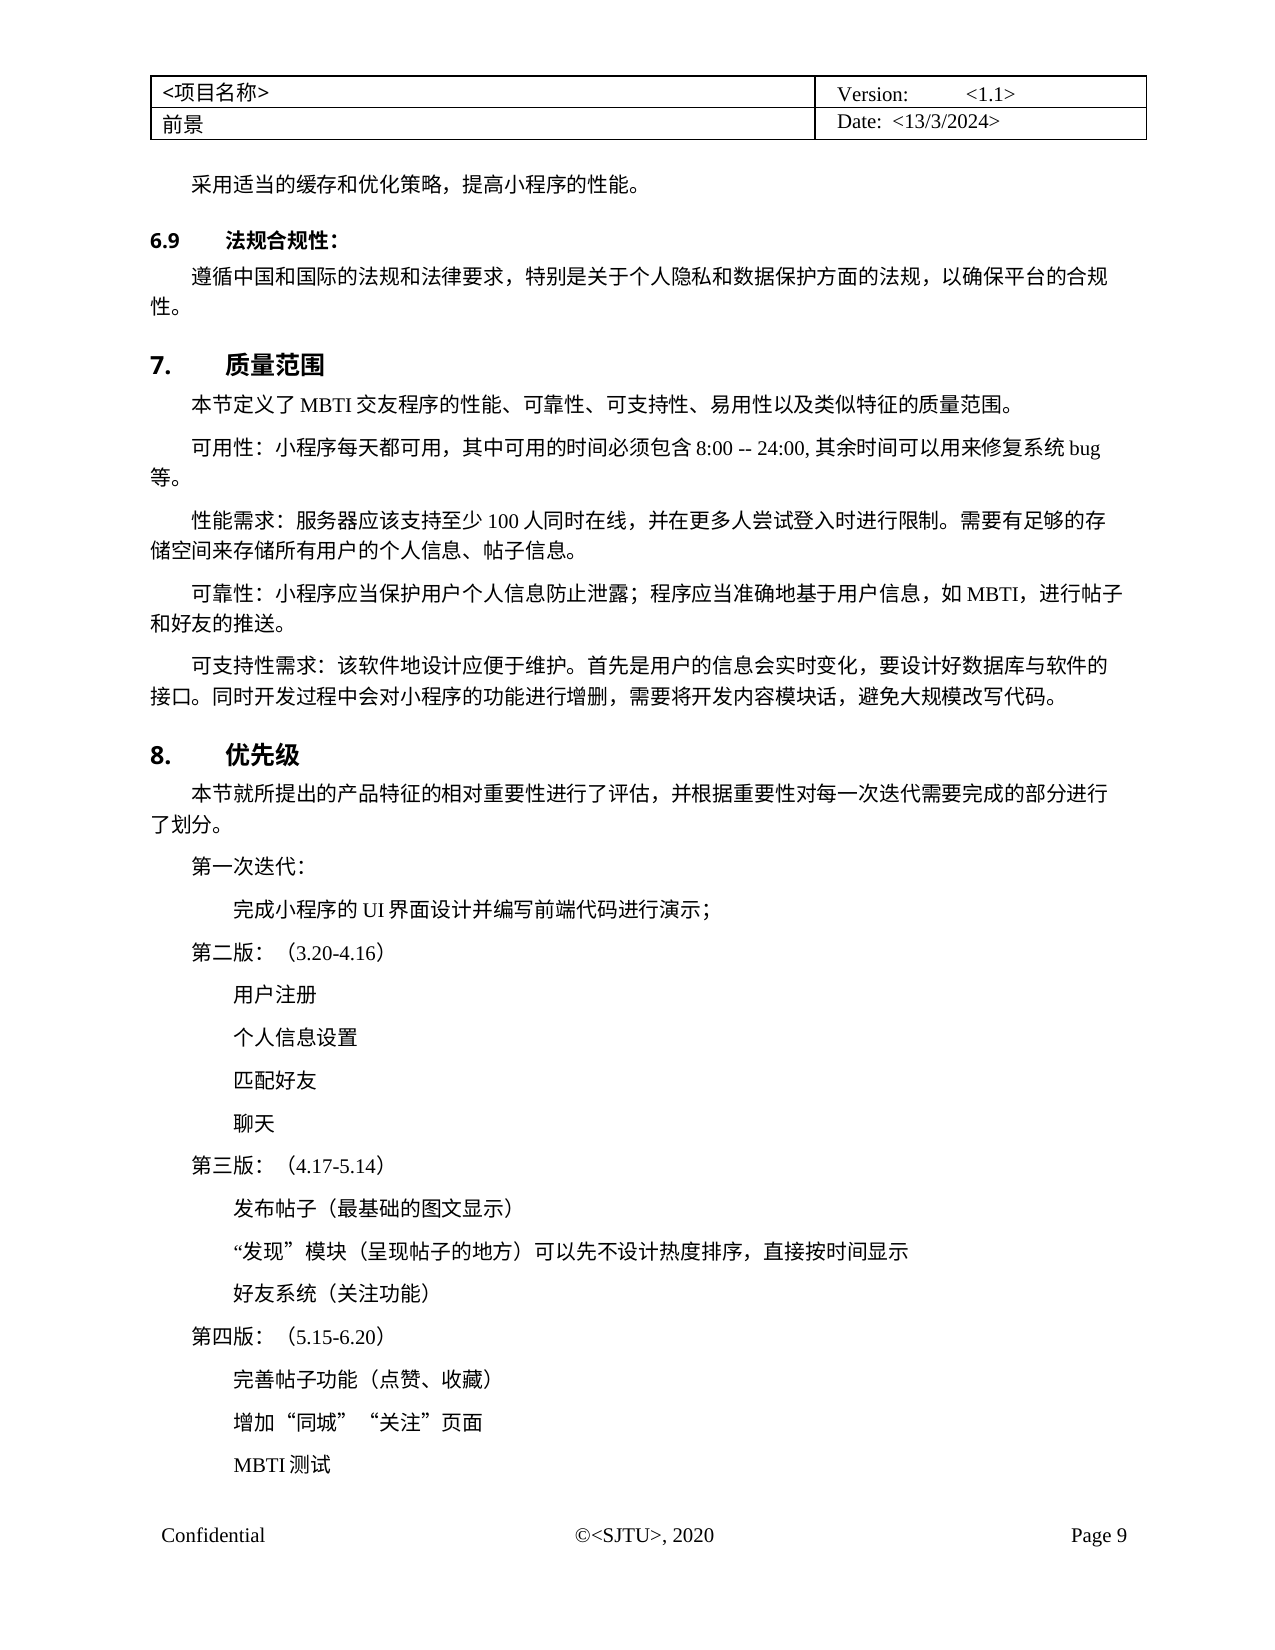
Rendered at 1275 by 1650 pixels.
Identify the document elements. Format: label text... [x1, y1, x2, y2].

subtitle 优先级 [150, 735, 1125, 771]
text 本节就所提出的产品特征的相对重要性进行了评估，并根据重要性对每一次迭代需要完成的部分进行了划分。 [150, 778, 1125, 838]
subtitle 质量范围 [150, 346, 1125, 382]
text 完成小程序的UI界面设计并编写前端代码进行演示； [150, 893, 1125, 923]
text 发布帖子（最基础的图文显示） [150, 1192, 1125, 1222]
text 遵循中国和国际的法规和法律要求，特别是关于个人隐私和数据保护方面的法规，以确保平台的合规性。 [150, 260, 1125, 321]
text 好友系统（关注功能） [150, 1278, 1125, 1308]
text 第一次迭代： [150, 851, 1125, 881]
text 可支持性需求：该软件地设计应便于维护。首先是用户的信息会实时变化，要设计好数据库与软件的接口。同时开发过程中会对小程序的功能进行增删，需要将开发内容模块话，避免大规模改写代码。 [150, 650, 1125, 710]
text 第二版：（3.20-4.16） [150, 936, 1125, 966]
text 可靠性：小程序应当保护用户个人信息防止泄露；程序应当准确地基于用户信息，如MBTI，进行帖子和好友的推送。 [150, 577, 1125, 637]
text 第三版：（4.17-5.14） [150, 1149, 1125, 1180]
text 匹配好友 [150, 1064, 1125, 1094]
text 用户注册 [150, 979, 1125, 1009]
text 第四版：（5.15-6.20） [150, 1320, 1125, 1351]
text 个人信息设置 [150, 1021, 1125, 1052]
text 性能需求：服务器应该支持至少100人同时在线，并在更多人尝试登入时进行限制。需要有足够的存储空间来存储所有用户的个人信息、帖子信息。 [150, 504, 1125, 564]
text 聊天 [150, 1107, 1125, 1137]
subtitle 法规合规性： [150, 224, 1125, 254]
text 采用适当的缓存和优化策略，提高小程序的性能。 [150, 169, 1125, 199]
text 完善帖子功能（点赞、收藏） [150, 1363, 1125, 1393]
text “发现”模块（呈现帖子的地方）可以先不设计热度排序，直接按时间显示 [150, 1235, 1125, 1265]
text 可用性：小程序每天都可用，其中可用的时间必须包含8:00 -- 24:00, 其余时间可以用来修复系统bug等。 [150, 431, 1125, 491]
text 增加“同城”“关注”页面 [150, 1406, 1125, 1436]
text 本节定义了MBTI交友程序的性能、可靠性、可支持性、易用性以及类似特征的质量范围。 [150, 388, 1125, 418]
text MBTI测试 [150, 1448, 1125, 1479]
